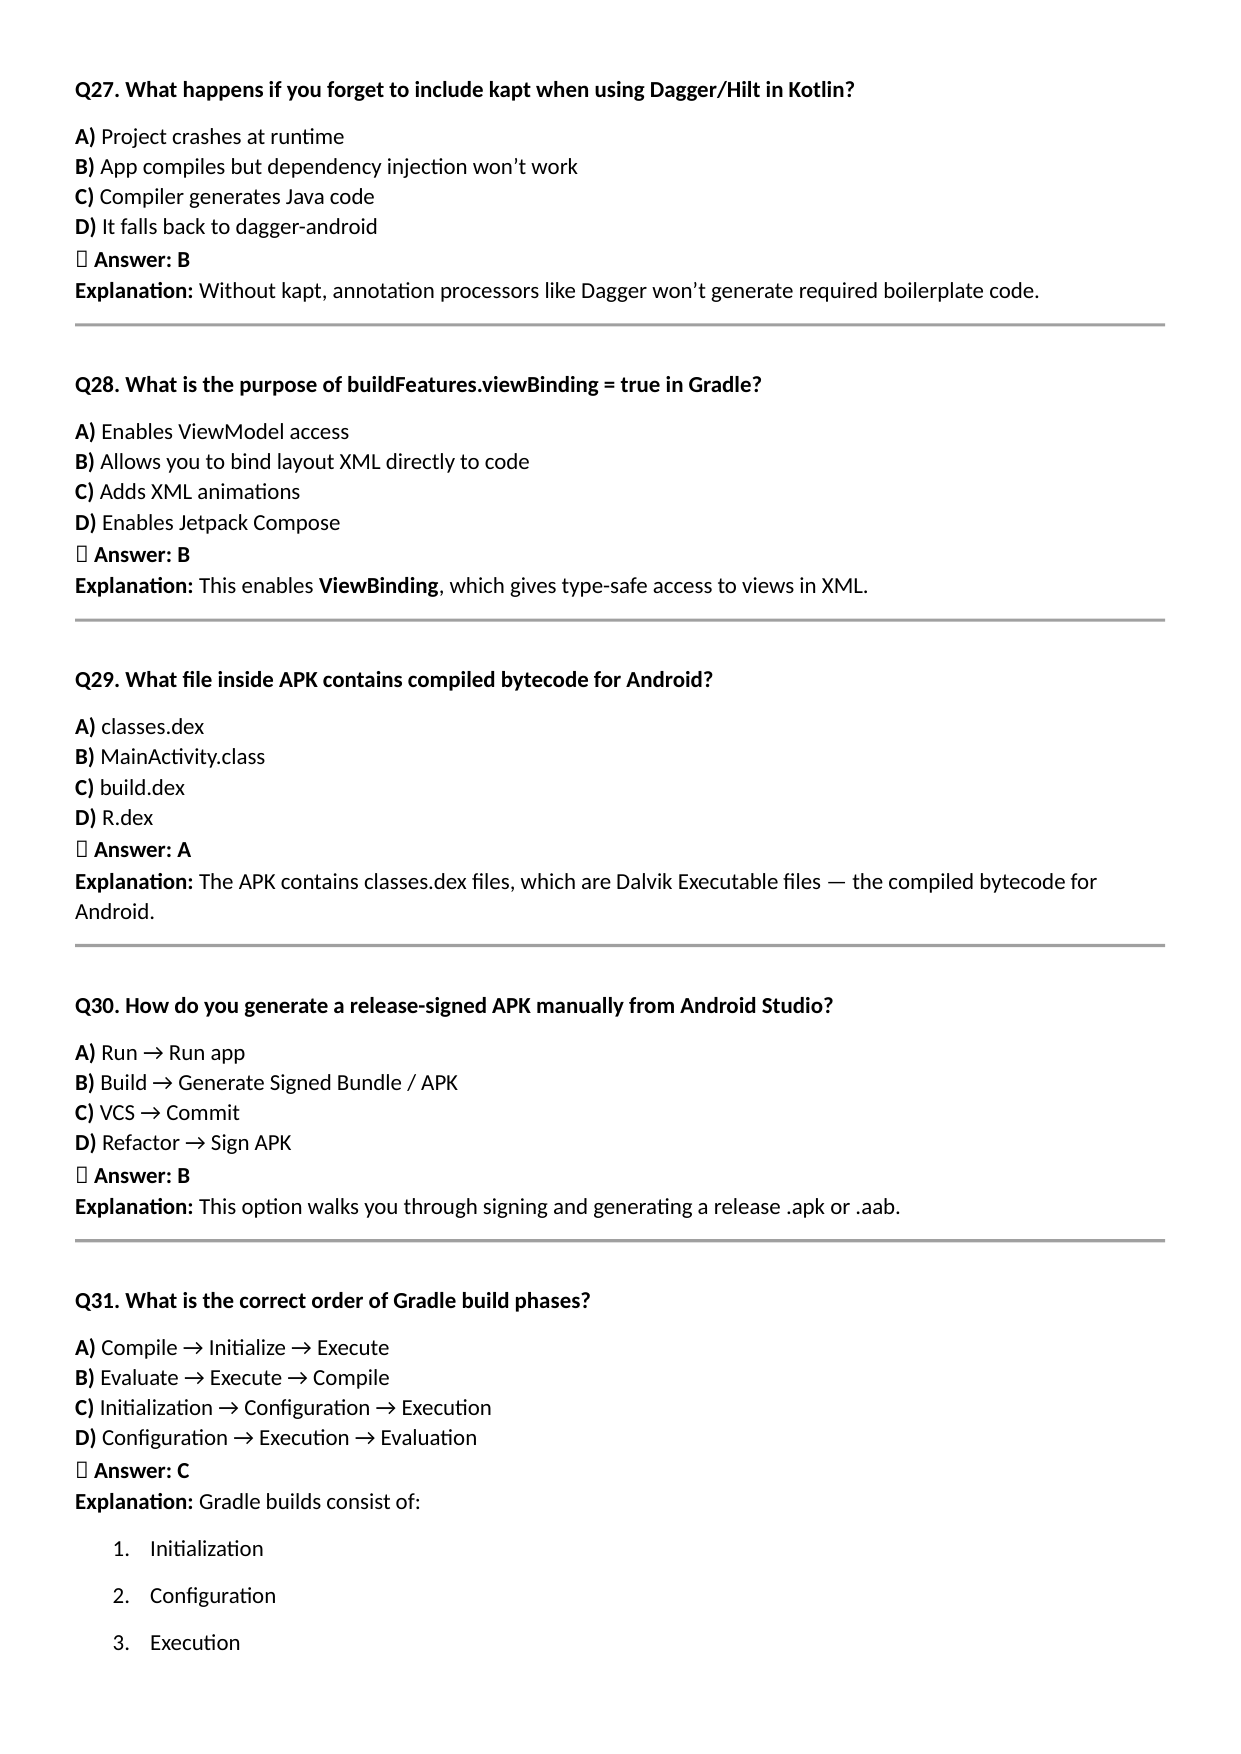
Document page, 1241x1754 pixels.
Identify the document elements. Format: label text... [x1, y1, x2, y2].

text Q30. How do you generate a release-signed APK manually from Android Studio? [75, 991, 1165, 1019]
text A) Compile → Initialize → Execute B) Evaluate → Execute → Compile C) Initialization → Configuration → Execution D) Configuration → Execution → Evaluation ✅ Answer: C Explanation: Gradle builds consist of: [75, 1333, 1165, 1516]
text A) Project crashes at runtime B) App compiles but dependency injection won’t work C) Compiler generates Java code D) It falls back to dagger-android ✅ Answer: B Explanation: Without kapt, annotation processors like Dagger won’t generate required boilerplate code. [75, 122, 1165, 304]
text A) classes.dex B) MainActivity.class C) build.dex D) R.dex ✅ Answer: A Explanation: The APK contains classes.dex files, which are Dalvik Executable files — the compiled bytecode for Android. [75, 712, 1165, 925]
text Q29. What file inside APK contains compiled bytecode for Android? [75, 665, 1165, 693]
text Q27. What happens if you forget to include kapt when using Dagger/Hilt in Kotlin? [75, 75, 1165, 103]
text Q28. What is the purpose of buildFeatures.viewBinding = true in Gradle? [75, 370, 1165, 398]
list Configuration [112, 1581, 1165, 1609]
text A) Run → Run app B) Build → Generate Signed Bundle / APK C) VCS → Commit D) Refactor → Sign APK ✅ Answer: B Explanation: This option walks you through signing and generating a release .apk or .aab. [75, 1038, 1165, 1220]
text A) Enables ViewModel access B) Allows you to bind layout XML directly to code C) Adds XML animations D) Enables Jetpack Compose ✅ Answer: B Explanation: This enables ViewBinding, which gives type-safe access to views in XML. [75, 417, 1165, 600]
list Execution [112, 1628, 1165, 1656]
list Initialization [112, 1534, 1165, 1562]
text Q31. What is the correct order of Gradle build phases? [75, 1286, 1165, 1314]
